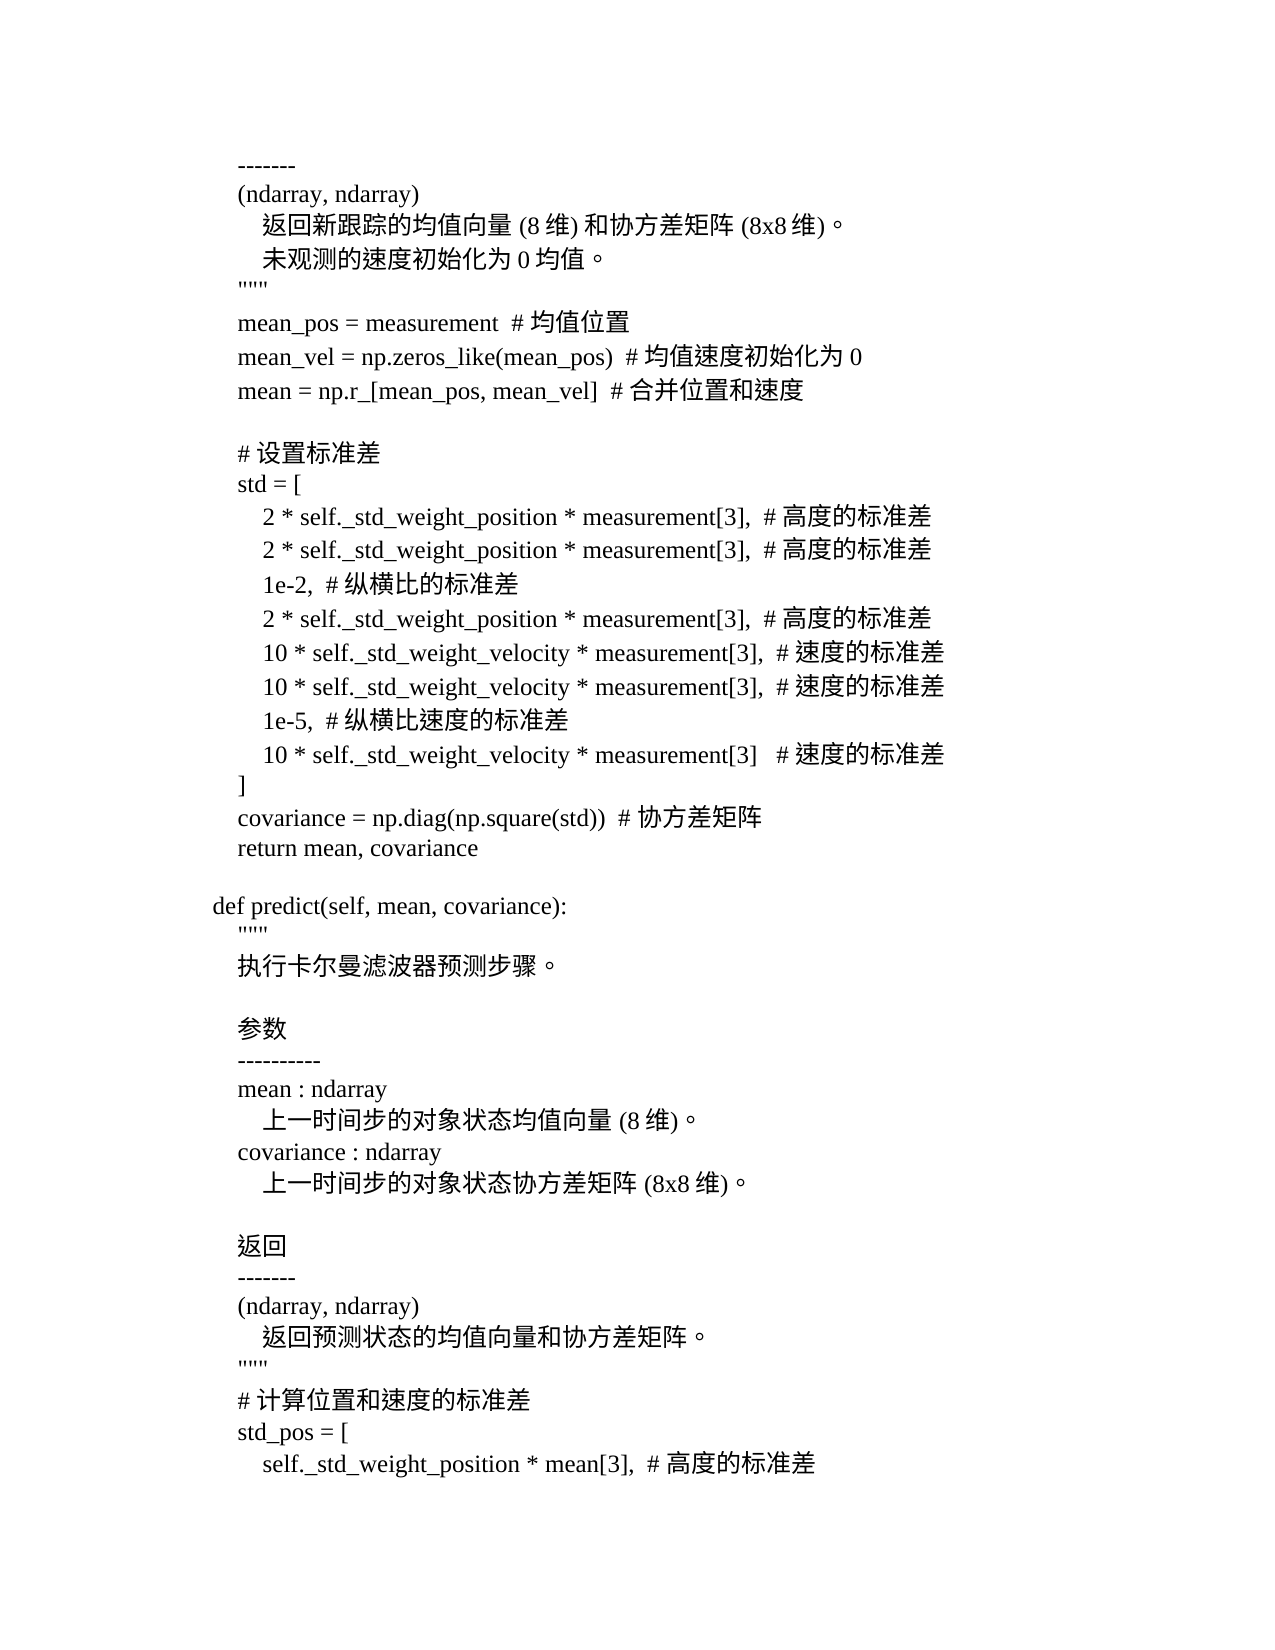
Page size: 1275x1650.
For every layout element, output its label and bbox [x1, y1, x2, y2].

text [187, 150, 1087, 1480]
